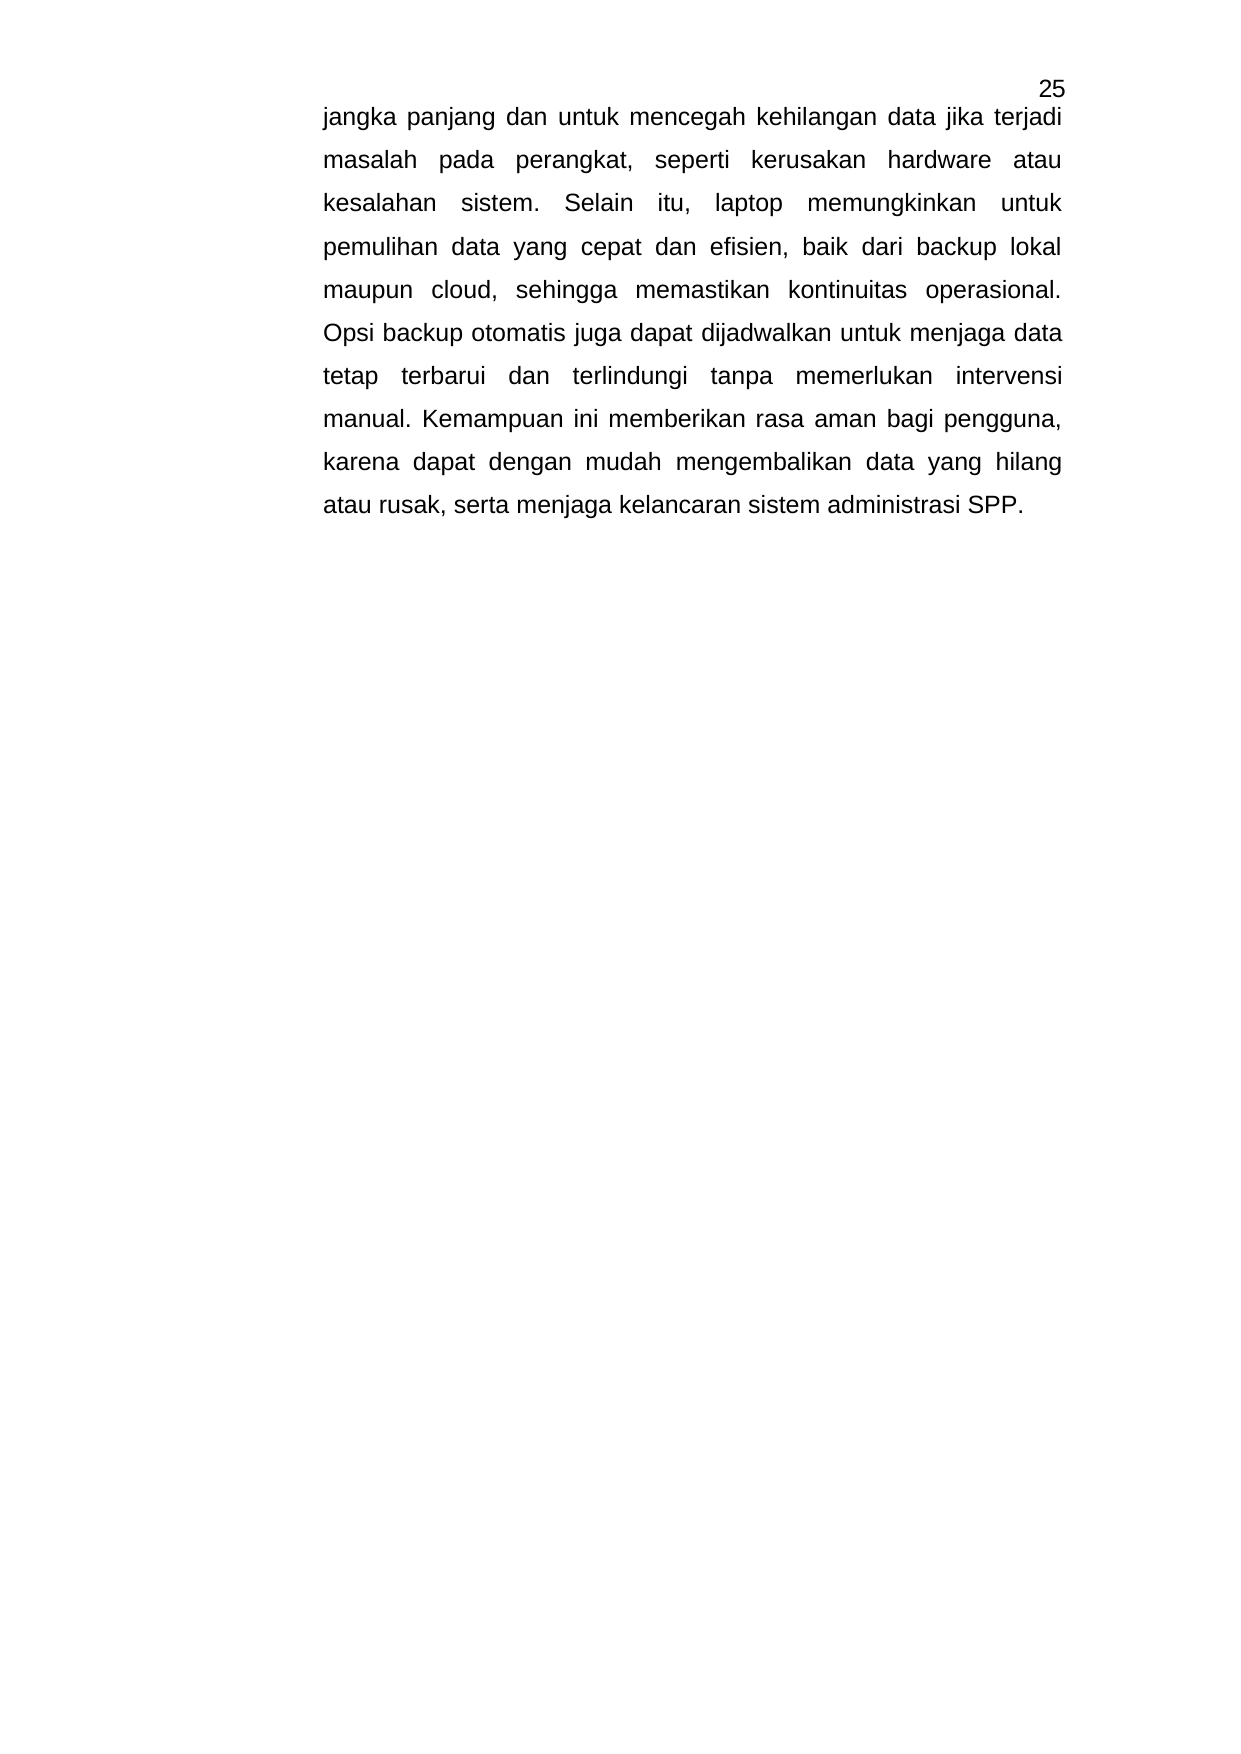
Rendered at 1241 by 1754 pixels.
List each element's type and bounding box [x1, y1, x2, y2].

text [323, 102, 1062, 519]
